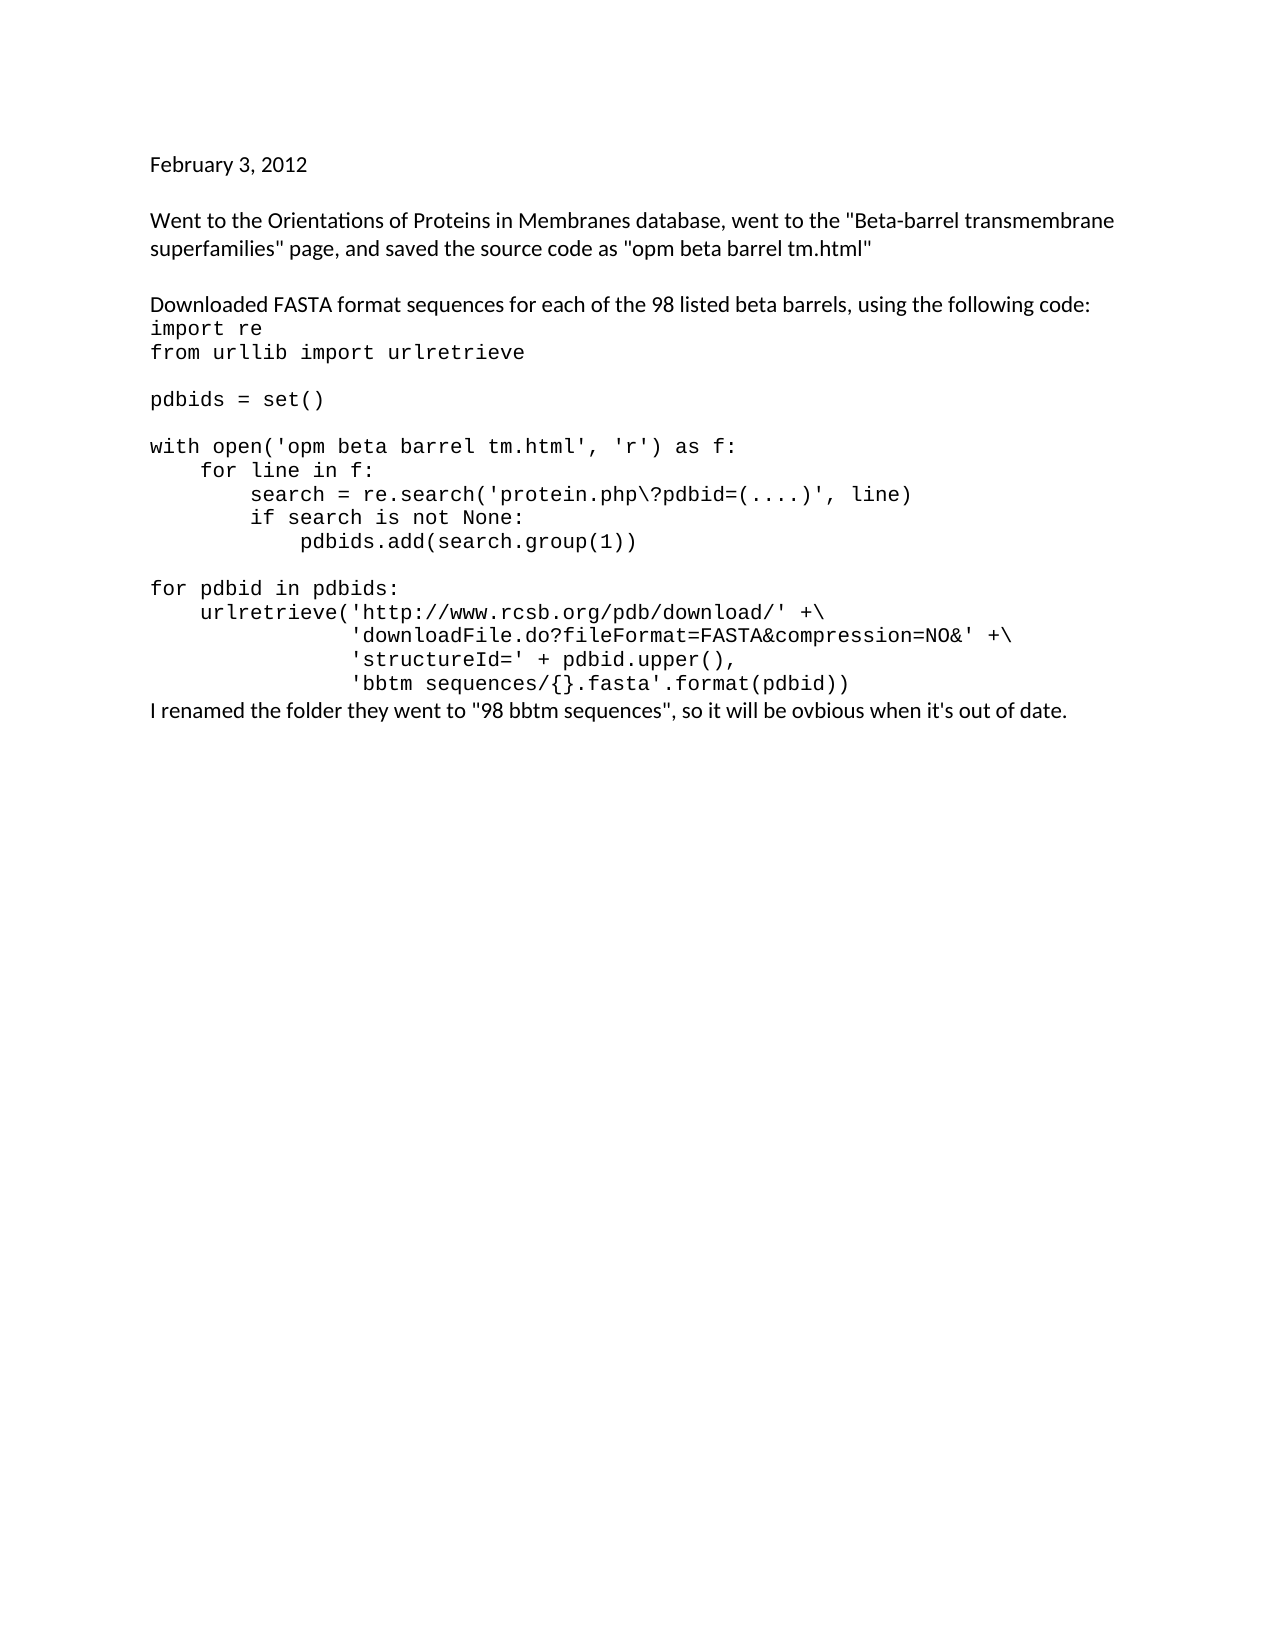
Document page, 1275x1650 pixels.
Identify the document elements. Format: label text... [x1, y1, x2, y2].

text for line in f: [150, 460, 1125, 484]
text I renamed the folder they went to "98 bbtm sequences", so it will be ovbious when it's out of date. [150, 696, 1125, 724]
text February 3, 2012 [150, 150, 1125, 178]
text pdbids = set() [150, 389, 1125, 413]
text 'structureId=' + pdbid.upper(), [150, 649, 1125, 673]
text 'downloadFile.do?fileFormat=FASTA&compression=NO&' +\ [150, 626, 1125, 649]
text from urllib import urlretrieve [150, 342, 1125, 365]
text import re [150, 318, 1125, 342]
text Went to the Orientations of Proteins in Membranes database, went to the "Beta-barrel transmembrane superfamilies" page, and saved the source code as "opm beta barrel tm.html" [150, 206, 1125, 262]
text 'bbtm sequences/{}.fasta'.format(pdbid)) [150, 673, 1125, 696]
text search = re.search('protein.php\?pdbid=(....)', line) [150, 484, 1125, 507]
text pdbids.add(search.group(1)) [150, 531, 1125, 554]
text for pdbid in pdbids: [150, 578, 1125, 602]
text if search is not None: [150, 507, 1125, 531]
text with open('opm beta barrel tm.html', 'r') as f: [150, 436, 1125, 460]
text urlretrieve('http://www.rcsb.org/pdb/download/' +\ [150, 602, 1125, 626]
text Downloaded FASTA format sequences for each of the 98 listed beta barrels, using the following code: [150, 290, 1125, 318]
